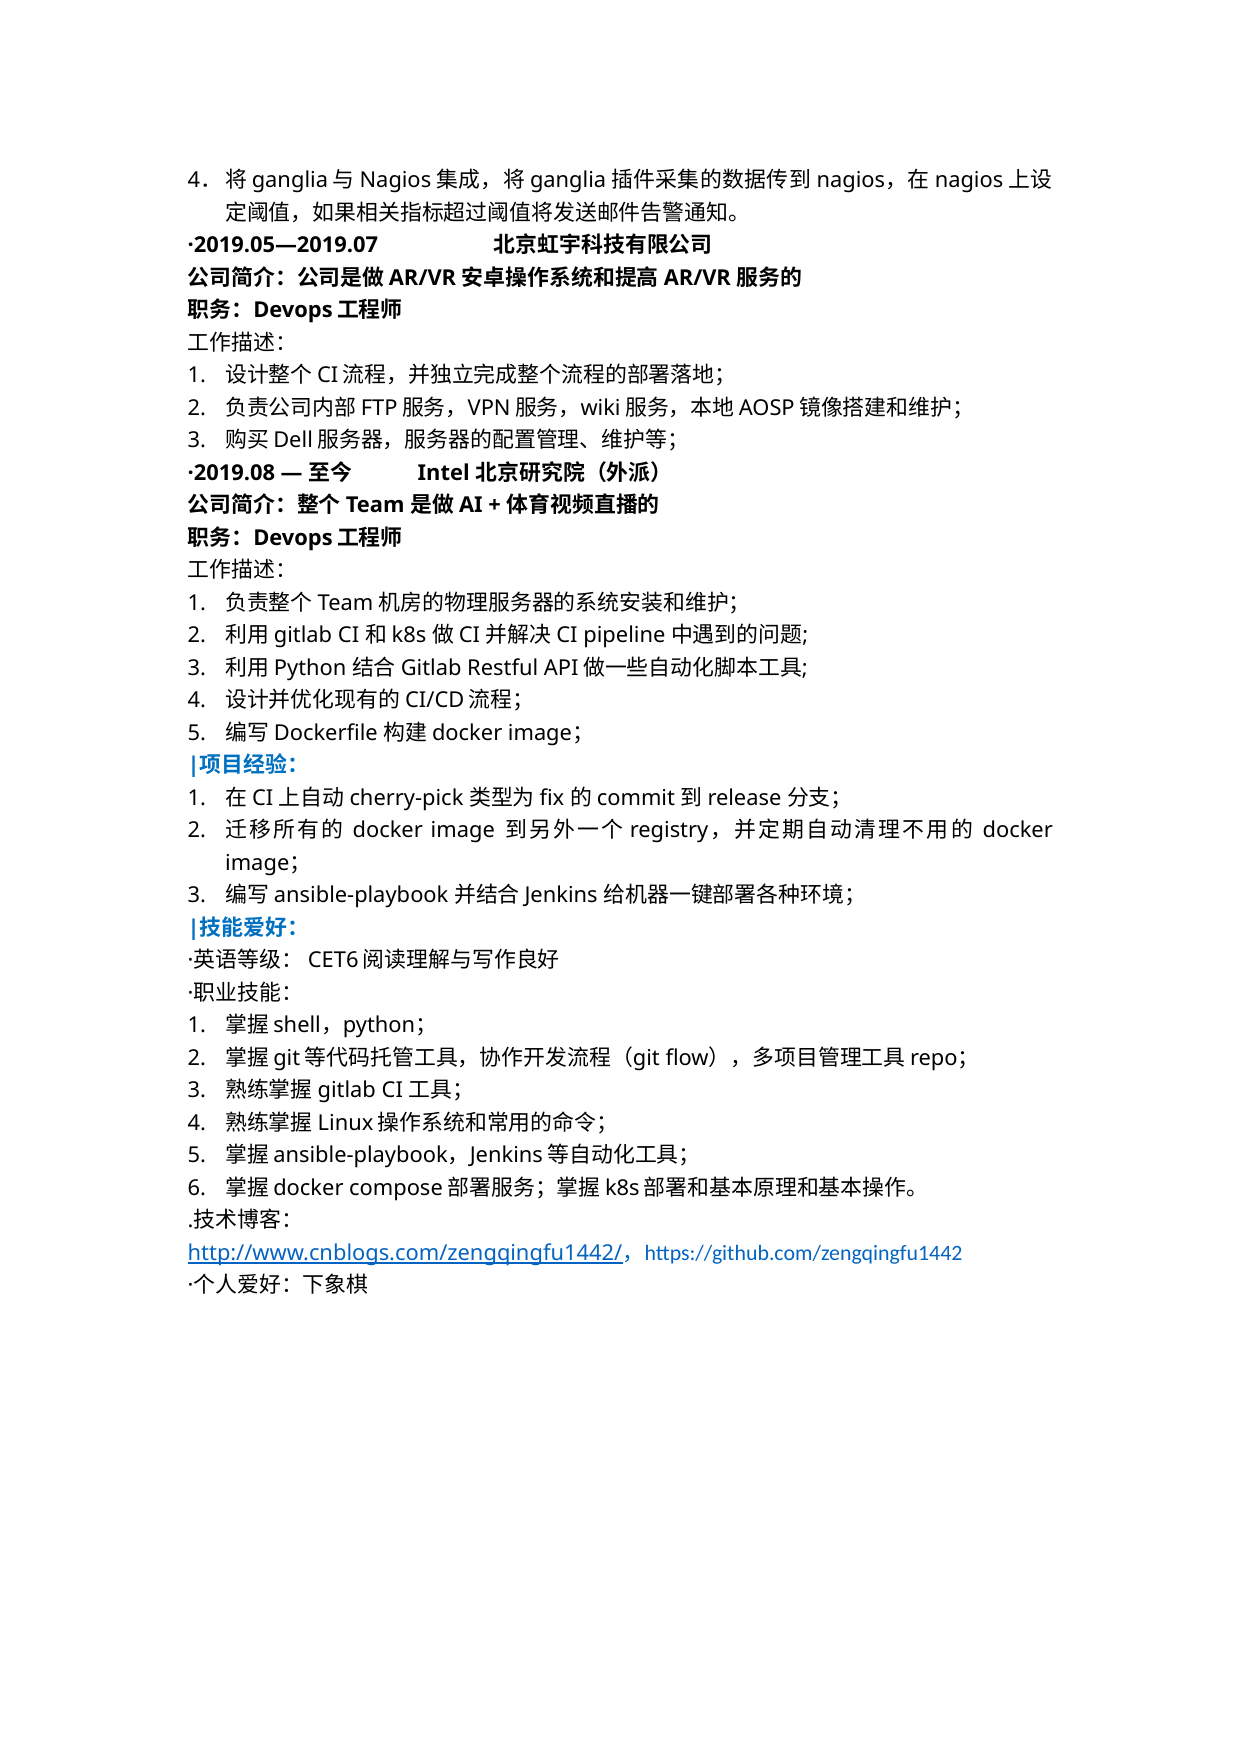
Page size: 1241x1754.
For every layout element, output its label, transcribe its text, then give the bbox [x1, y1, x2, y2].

list 迁移所有的 docker image 到另外一个registry，并定期自动清理不用的 docker image； [187, 812, 1053, 877]
list 掌握shell，python； [187, 1007, 1053, 1039]
list 负责公司内部FTP服务，VPN服务，wiki服务，本地AOSP镜像搭建和维护； [187, 389, 1053, 422]
list 购买Dell服务器，服务器的配置管理、维护等； [187, 422, 1053, 454]
text 工作描述： [187, 552, 1053, 584]
list 编写 Dockerfile 构建 docker image； [187, 714, 1053, 747]
text http://www.cnblogs.com/zengqingfu1442/，https://github.com/zengqingfu1442 [187, 1234, 1053, 1267]
text 公司简介：公司是做AR/VR 安卓操作系统和提高 AR/VR 服务的 [187, 259, 1053, 292]
list 掌握ansible-playbook，Jenkins等自动化工具； [187, 1137, 1053, 1169]
text .技术博客： [187, 1202, 1053, 1234]
text |项目经验： [187, 747, 1053, 779]
list 熟练掌握 gitlab CI 工具； [187, 1072, 1053, 1104]
text |技能爱好： [187, 909, 1053, 942]
list 掌握git等代码托管工具，协作开发流程（git flow），多项目管理工具repo； [187, 1039, 1053, 1072]
list 将ganglia与Nagios集成，将ganglia插件采集的数据传到nagios，在nagios上设定阈值，如果相关指标超过阈值将发送邮件告警通知。 [187, 162, 1053, 227]
list 设计整个CI流程，并独立完成整个流程的部署落地； [187, 357, 1053, 389]
list 设计并优化现有的 CI/CD流程； [187, 682, 1053, 714]
text ·职业技能： [187, 974, 1053, 1007]
list 利用 gitlab CI 和 k8s 做 CI 并解决 CI pipeline 中遇到的问题; [187, 617, 1053, 649]
list 编写 ansible-playbook 并结合 Jenkins 给机器一键部署各种环境； [187, 877, 1053, 909]
list 负责整个 Team 机房的物理服务器的系统安装和维护； [187, 584, 1053, 617]
text ·2019.08 — 至今 Intel 北京研究院（外派） [187, 454, 1053, 487]
list 利用 Python 结合 Gitlab Restful API做一些自动化脚本工具; [187, 649, 1053, 682]
list 在 CI 上自动 cherry-pick 类型为 fix 的 commit 到 release 分支； [187, 779, 1053, 812]
text 工作描述： [187, 324, 1053, 357]
list 掌握docker compose部署服务；掌握k8s部署和基本原理和基本操作。 [187, 1169, 1053, 1202]
list 熟练掌握 Linux操作系统和常用的命令； [187, 1104, 1053, 1137]
text ·2019.05—2019.07 北京虹宇科技有限公司 [187, 227, 1053, 259]
text ·英语等级： CET6阅读理解与写作良好 [187, 942, 1053, 974]
text 职务：Devops工程师 [187, 292, 1053, 324]
text 职务：Devops工程师 [187, 519, 1053, 552]
text ·个人爱好：下象棋 [187, 1267, 1053, 1299]
text 公司简介：整个 Team 是做 AI + 体育视频直播的 [187, 487, 1053, 519]
